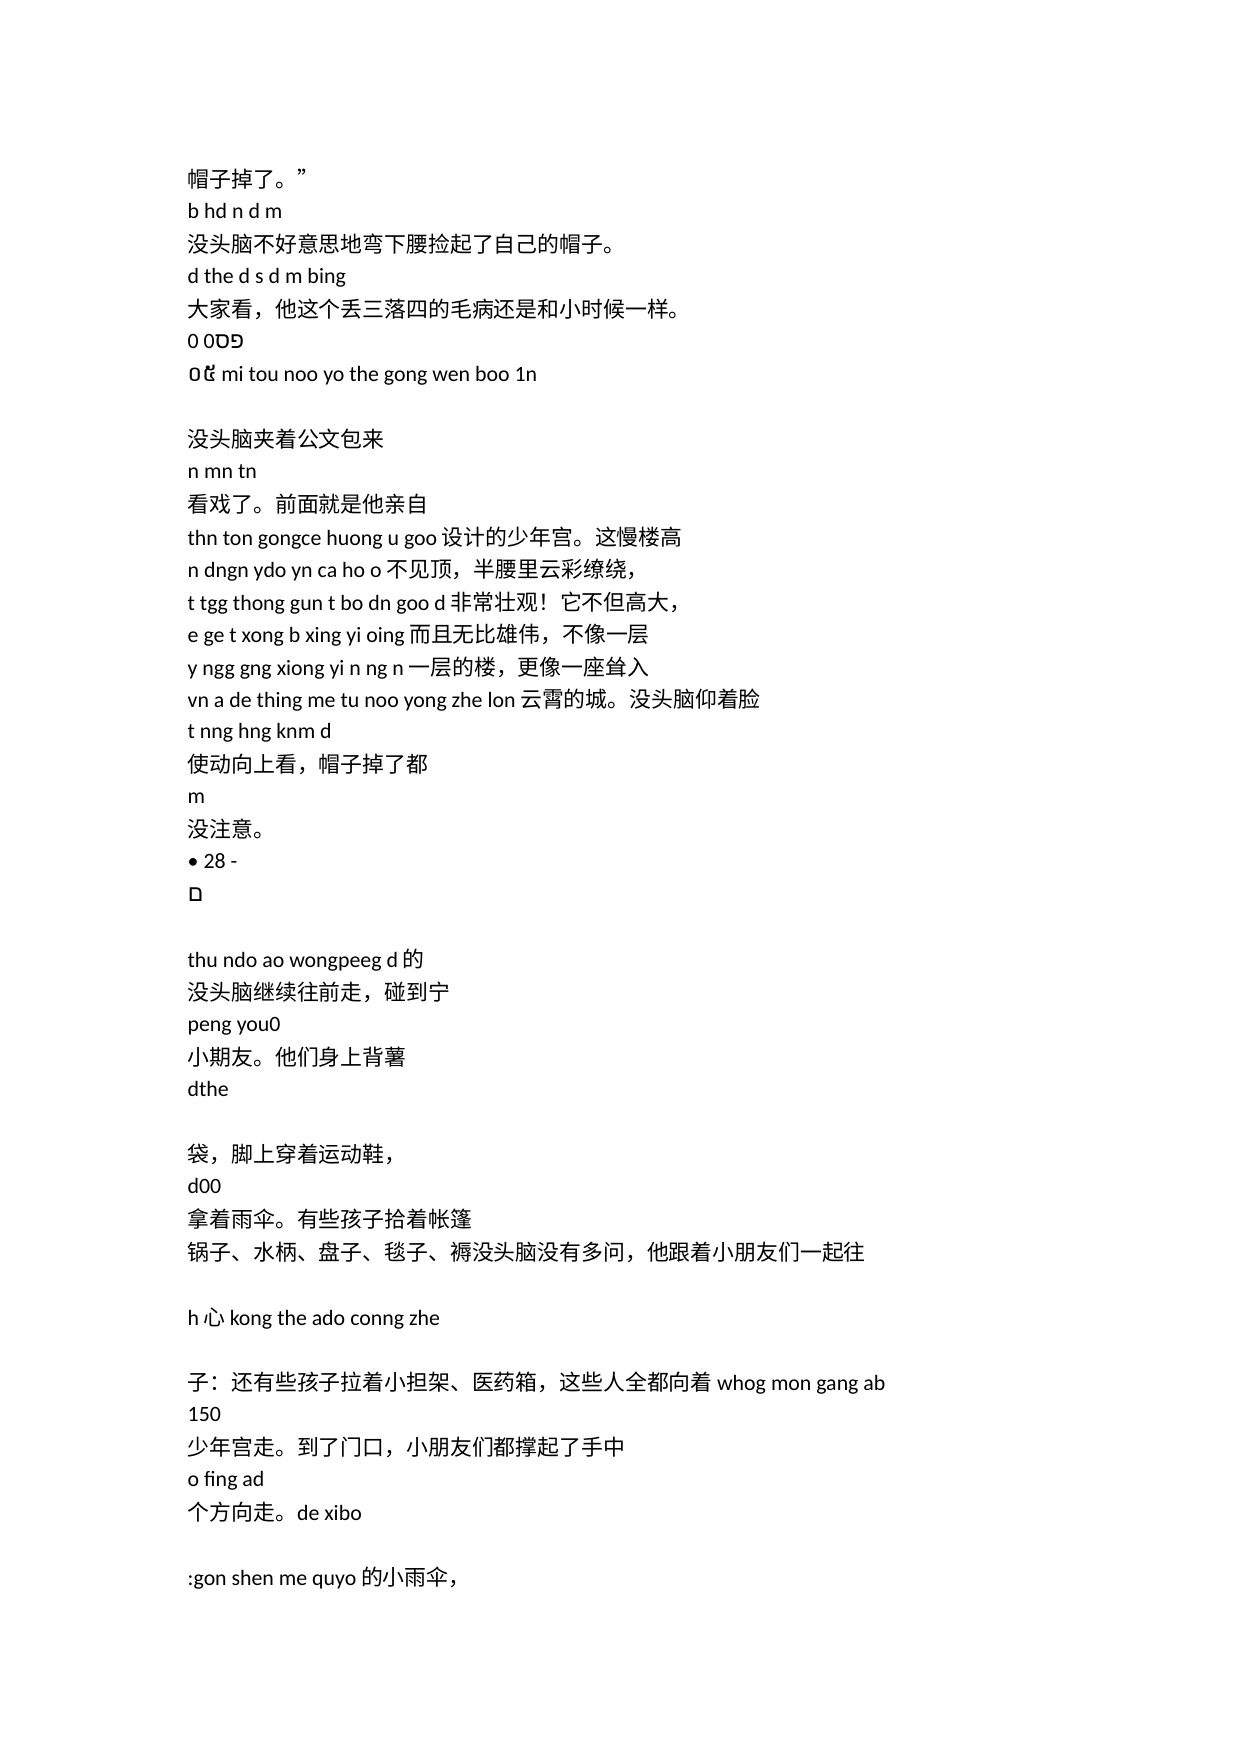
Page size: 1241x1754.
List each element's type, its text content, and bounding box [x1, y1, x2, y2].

text b hd n d m [187, 194, 1053, 227]
text t nng hng knm d [187, 714, 1053, 747]
text 看戏了。前面就是他亲自 [187, 487, 1053, 519]
text 袋，脚上穿着运动鞋， [187, 1137, 1053, 1169]
text h心kong the ado conng zhe [187, 1299, 1053, 1332]
text thn ton gongce huong u goo设计的少年宫。这慢楼高 [187, 519, 1053, 552]
text m [187, 779, 1053, 812]
text 少年宫走。到了门口，小朋友们都撑起了手中 [187, 1429, 1053, 1462]
text o fing ad [187, 1462, 1053, 1494]
text ០៥mi tou noo yo the gong wen boo 1n [187, 357, 1053, 389]
text t tgg thong gun t bo dn goo d非常壮观！它不但高大， [187, 584, 1053, 617]
text 没注意。 [187, 812, 1053, 844]
text n dngn ydo yn ca ho o不见顶，半腰里云彩缭绕， [187, 552, 1053, 584]
text 没头脑不好意思地弯下腰捡起了自己的帽子。 [187, 227, 1053, 259]
text n mn tn [187, 454, 1053, 487]
text 大家看，他这个丢三落四的毛病还是和小时候一样。 [187, 292, 1053, 324]
text 没头脑继续往前走，碰到宁 [187, 974, 1053, 1007]
text 锅子、水柄、盘子、毯子、褥没头脑没有多问，他跟着小朋友们一起往 [187, 1234, 1053, 1267]
text 150 [187, 1397, 1053, 1429]
text 帽子掉了。” [187, 162, 1053, 194]
text 拿着雨伞。有些孩子拾着帐篷 [187, 1202, 1053, 1234]
text thu ndo ao wongpeeg d的 [187, 942, 1053, 974]
text e ge t xong b xing yi oing而且无比雄伟，不像一层 [187, 617, 1053, 649]
text vn a de thing me tu noo yong zhe lon云霄的城。没头脑仰着脸 [187, 682, 1053, 714]
text :gon shen me quyo的小雨伞， [187, 1559, 1053, 1592]
text d00 [187, 1169, 1053, 1202]
text 子：还有些孩子拉着小担架、医药箱，这些人全都向着whog mon gang ab [187, 1364, 1053, 1397]
text 使动向上看，帽子掉了都 [187, 747, 1053, 779]
text • 28 - [187, 844, 1053, 877]
text ם [187, 877, 1053, 909]
text 小期友。他们身上背薯 [187, 1039, 1053, 1072]
text 0 0פס [187, 324, 1053, 357]
text peng you0 [187, 1007, 1053, 1039]
text d the d s d m bing [187, 259, 1053, 292]
text y ngg gng xiong yi n ng n一层的楼，更像一座耸入 [187, 649, 1053, 682]
text 没头脑夹着公文包来 [187, 422, 1053, 454]
text dthe [187, 1072, 1053, 1104]
text 个方向走。de xibo [187, 1494, 1053, 1527]
